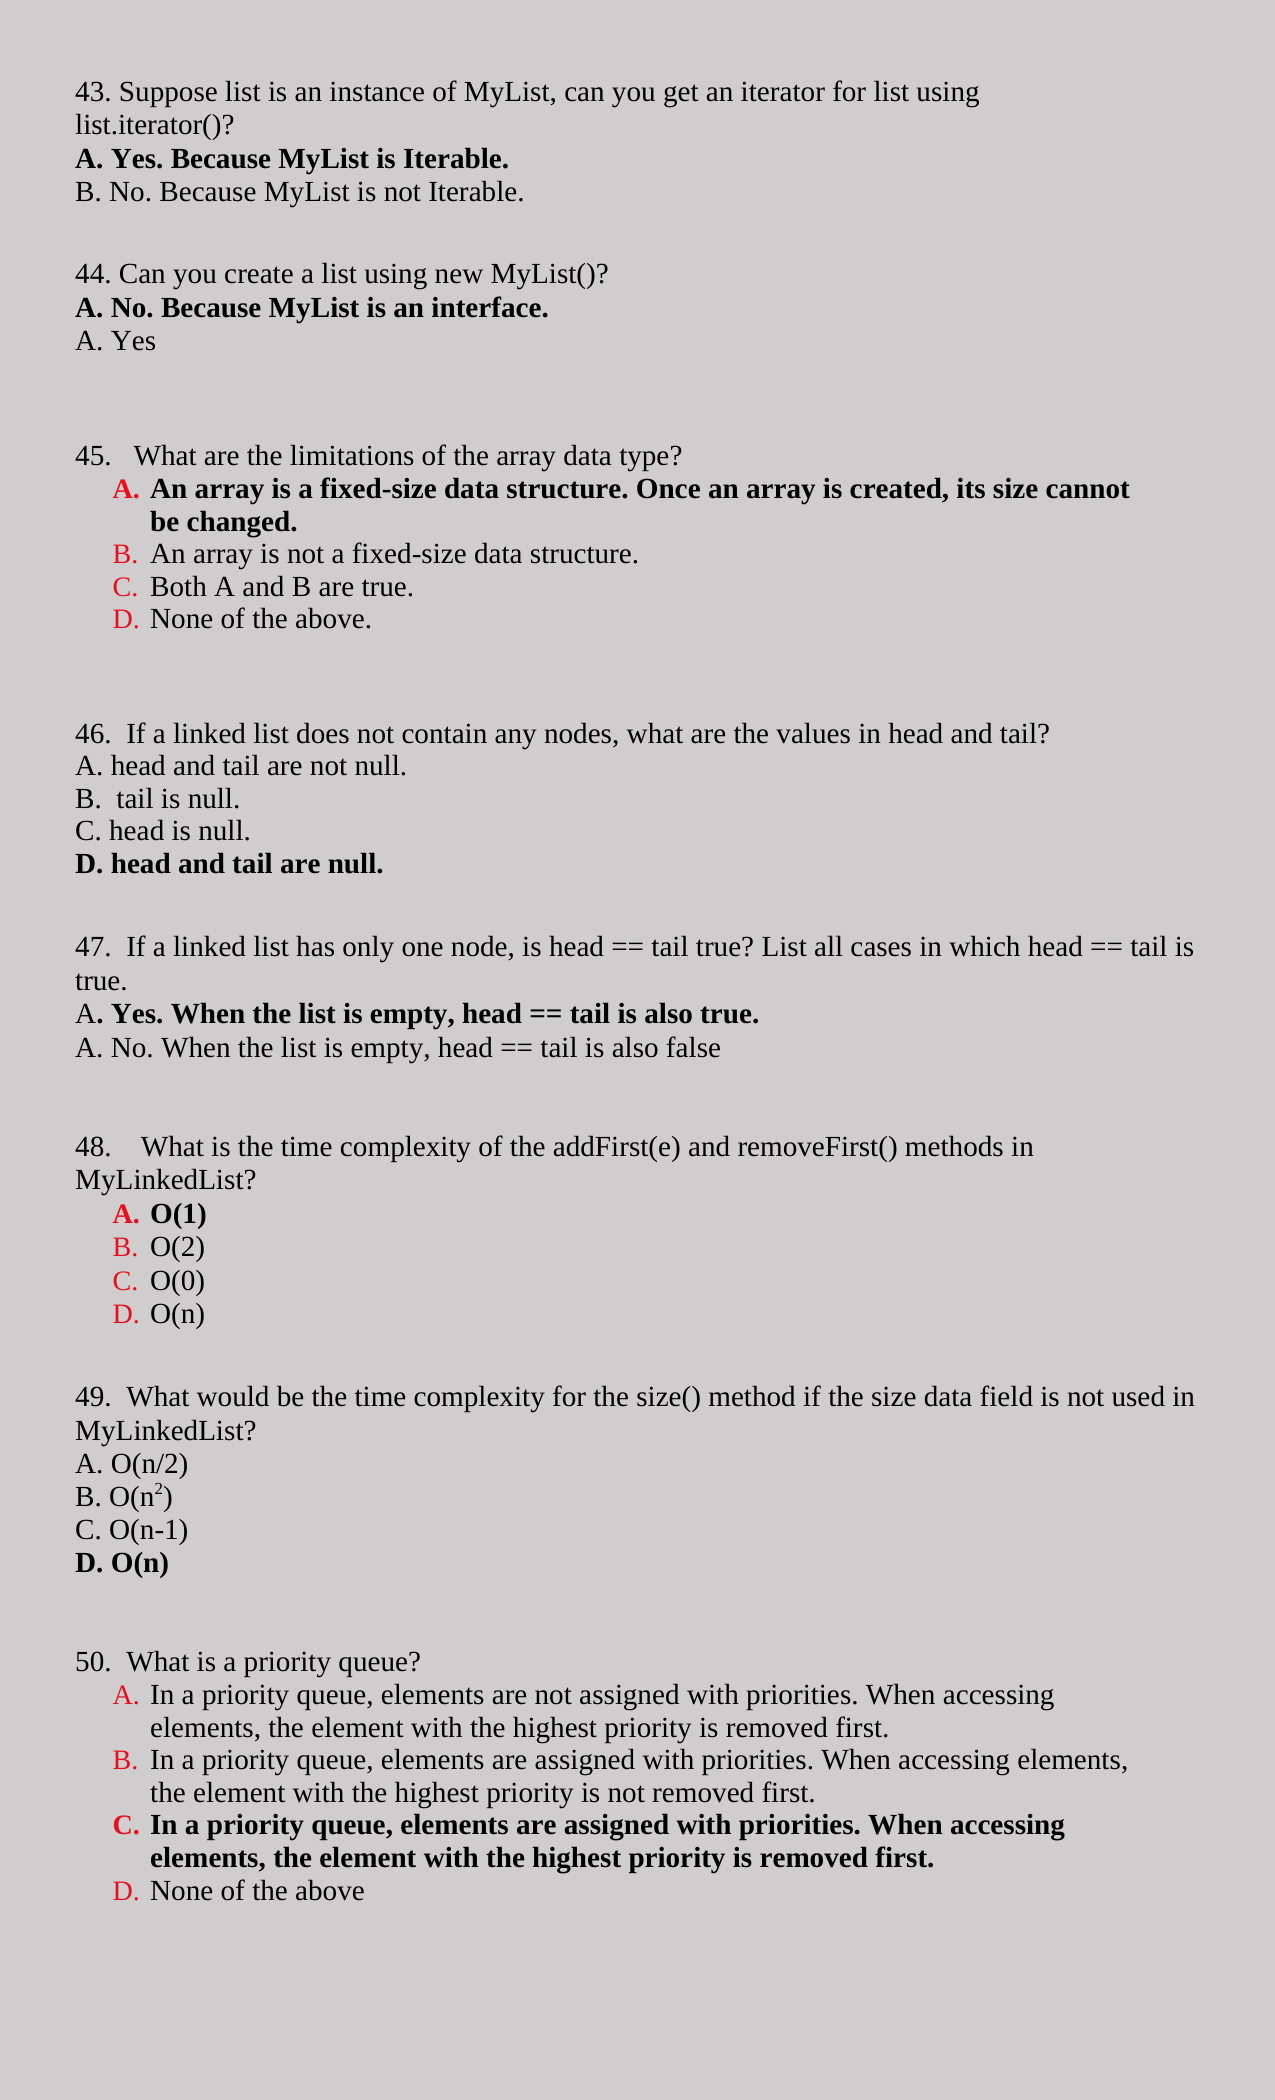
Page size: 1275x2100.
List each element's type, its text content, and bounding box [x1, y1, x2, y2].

text C. head is null. [75, 814, 1114, 847]
text 49. What would be the time complexity for the size() method if the size data field is not used in MyLinkedList? [75, 1379, 1200, 1447]
text A. O(n/2) [75, 1447, 1200, 1480]
text B. O(n2) [75, 1480, 1200, 1513]
list O(0) [112, 1263, 1200, 1297]
text 43. Suppose list is an instance of MyList, can you get an iterator for list using list.iterator()? [75, 75, 1054, 141]
list In a priority queue, elements are not assigned with priorities. When accessing elements, the element with the highest priority is removed first. [112, 1679, 1169, 1744]
list An array is not a fixed-size data structure. [112, 538, 1139, 571]
text A. No. Because MyList is an interface. [75, 290, 1200, 323]
text A. Yes [75, 323, 1200, 357]
text A. Yes. Because MyList is Iterable. [75, 141, 1200, 174]
list An array is a fixed-size data structure. Once an array is created, its size cannot be changed. [112, 473, 1139, 538]
list O(2) [112, 1229, 1200, 1263]
text A. No. When the list is empty, head == tail is also false [75, 1030, 1200, 1063]
text C. O(n-1) [75, 1513, 1200, 1546]
text 44. Can you create a list using new MyList()? [75, 257, 1200, 290]
text 48. What is the time complexity of the addFirst(e) and removeFirst() methods in MyLinkedList? [75, 1129, 1200, 1196]
list In a priority queue, elements are assigned with priorities. When accessing elements, the element with the highest priority is not removed first. [112, 1744, 1169, 1809]
list Both A and B are true. [112, 571, 1139, 603]
text 45. What are the limitations of the array data type? [75, 438, 1200, 471]
list In a priority queue, elements are assigned with priorities. When accessing elements, the element with the highest priority is removed first. [112, 1809, 1169, 1874]
text 46. If a linked list does not contain any nodes, what are the values in head and tail? [75, 717, 1114, 749]
list O(n) [112, 1297, 1200, 1330]
text 47. If a linked list has only one node, is head == tail true? List all cases in which head == tail is true. [75, 929, 1200, 996]
text D. O(n) [75, 1546, 1200, 1579]
text A. head and tail are not null. [75, 749, 1114, 782]
text B. No. Because MyList is not Iterable. [75, 174, 1200, 208]
text A. Yes. When the list is empty, head == tail is also true. [75, 996, 1200, 1030]
text B. tail is null. [75, 782, 1114, 814]
list O(1) [112, 1196, 1200, 1229]
list None of the above [112, 1874, 1169, 1906]
text D. head and tail are null. [75, 847, 1114, 879]
text 50. What is a priority queue? [75, 1644, 1200, 1678]
list None of the above. [112, 603, 1139, 636]
